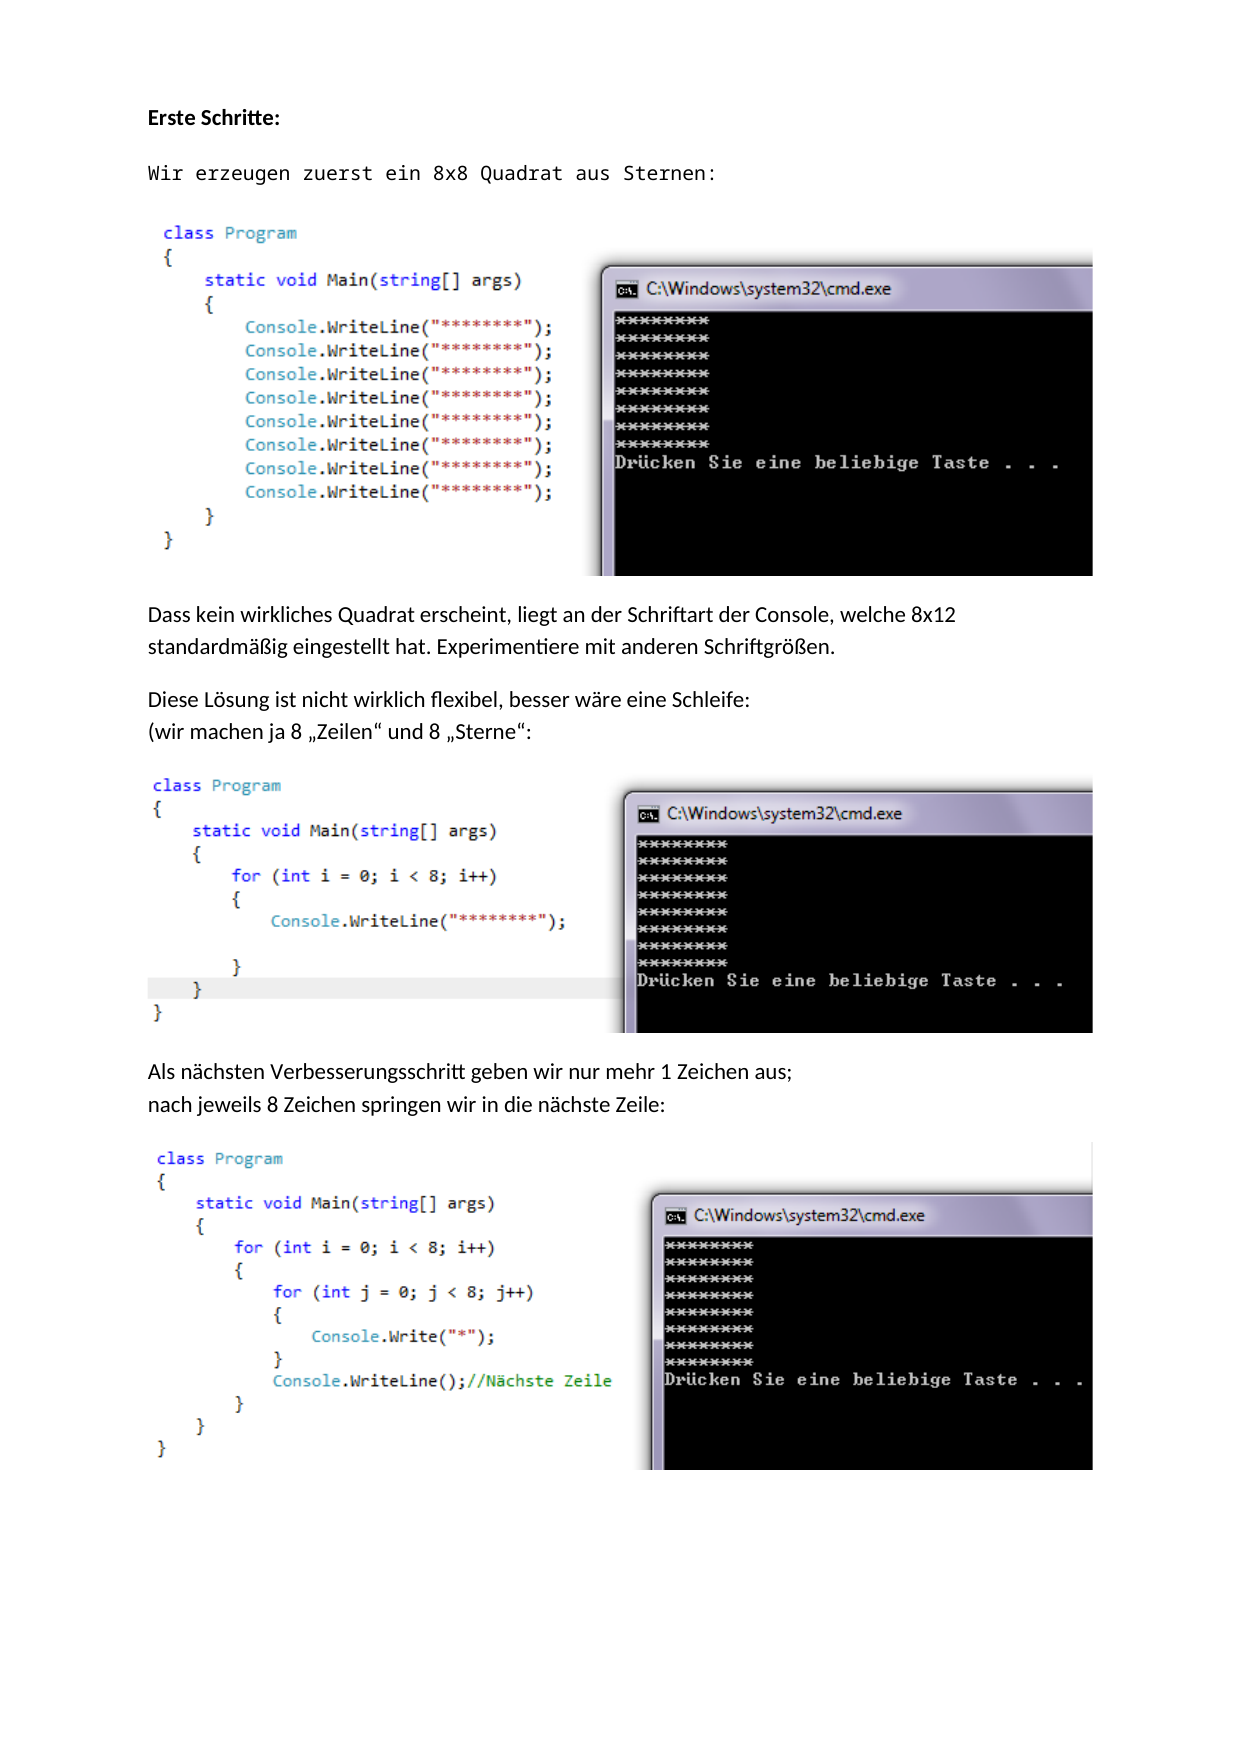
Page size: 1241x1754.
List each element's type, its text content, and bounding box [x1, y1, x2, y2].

picture [147, 770, 1093, 1033]
text Dass kein wirkliches Quadrat erscheint, liegt an der Schriftart der Console, welche 8x12 standardmäßig eingestellt hat. Experimentiere mit anderen Schriftgrößen. [148, 600, 1093, 660]
text Diese Lösung ist nicht wirklich flexibel, besser wäre eine Schleife: (wir machen ja 8 „Zeilen“ und 8 „Sterne“: [148, 685, 1093, 746]
picture [147, 211, 1093, 576]
text Als nächsten Verbesserungsschritt geben wir nur mehr 1 Zeichen aus; nach jeweils 8 Zeichen springen wir in die nächste Zeile: [148, 1057, 1093, 1118]
text Erste Schritte: [148, 103, 1093, 131]
text Wir erzeugen zuerst ein 8x8 Quadrat aus Sternen: [148, 159, 1093, 186]
picture [147, 1142, 1093, 1470]
